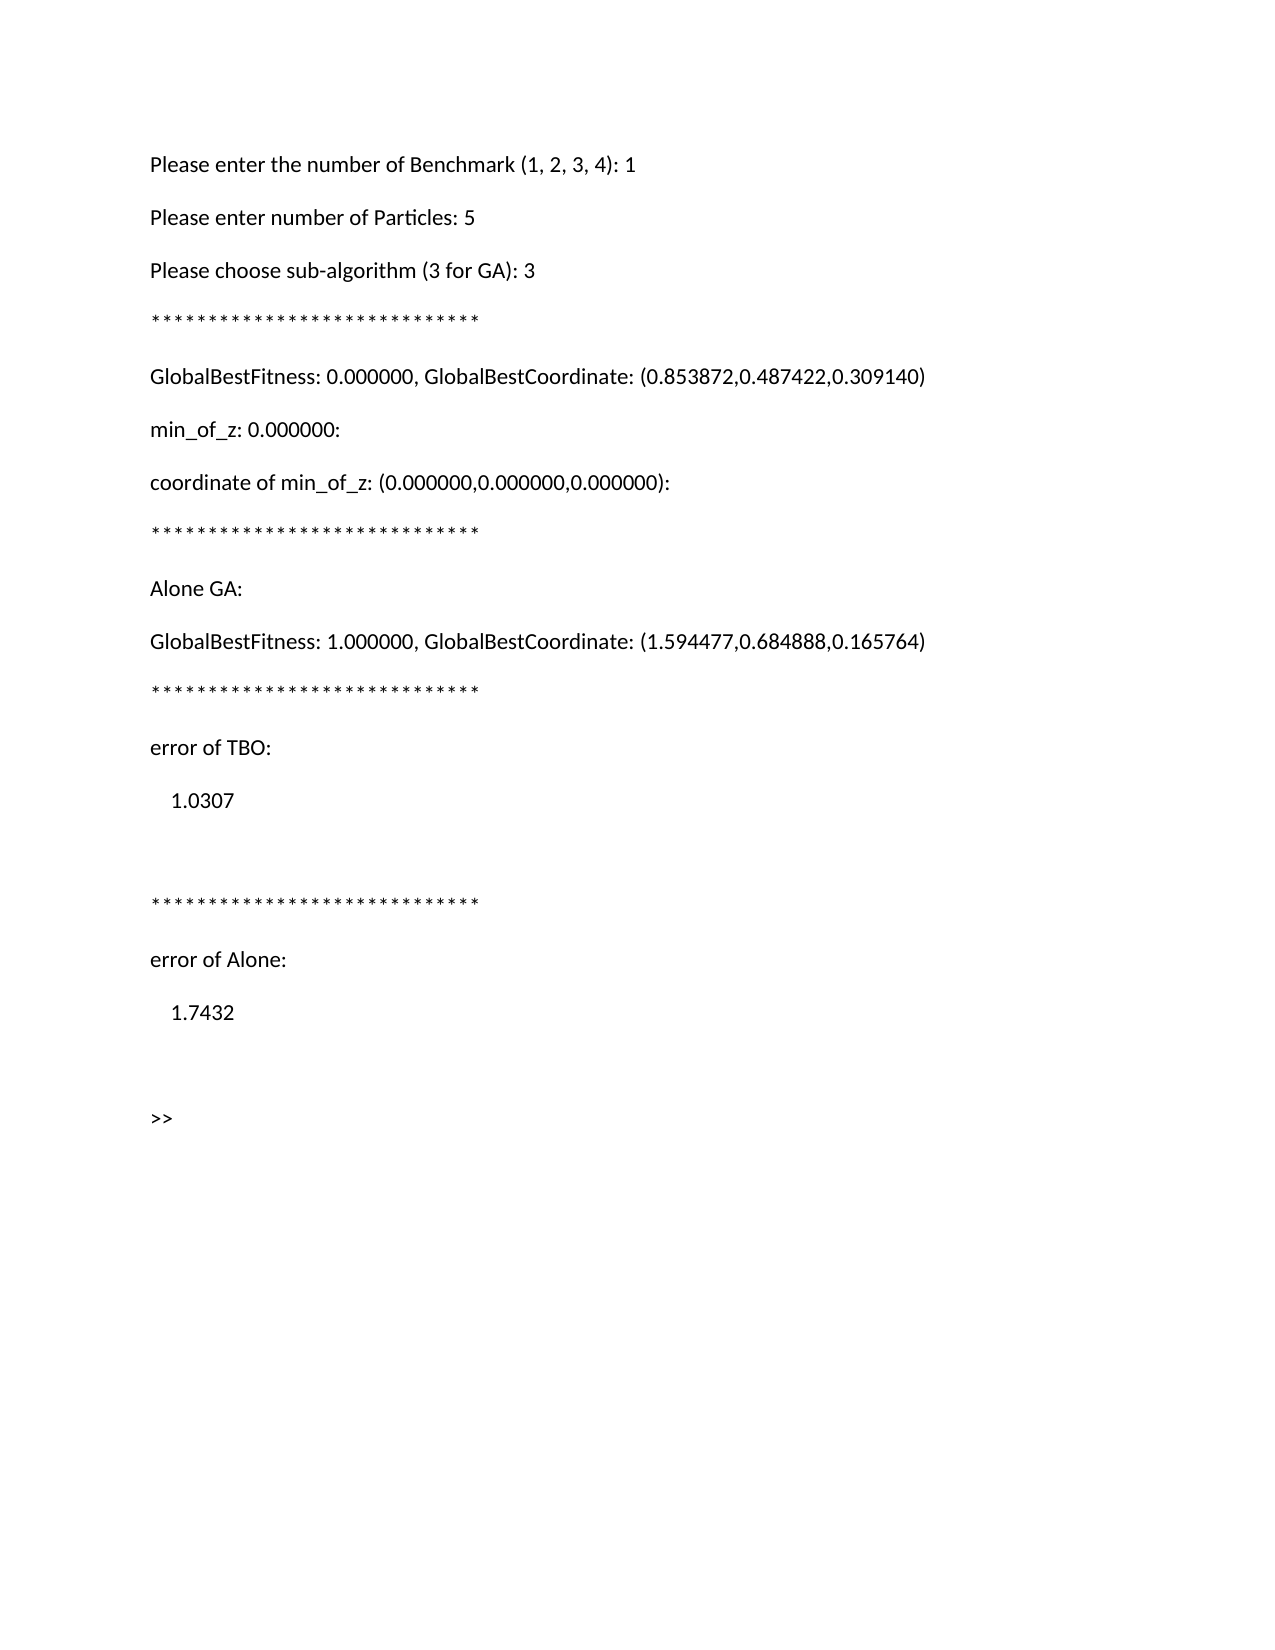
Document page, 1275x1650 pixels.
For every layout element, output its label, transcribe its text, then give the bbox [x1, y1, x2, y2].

text error of TBO: [150, 733, 1125, 761]
text GlobalBestFitness: 1.000000, GlobalBestCoordinate: (1.594477,0.684888,0.165764) [150, 627, 1125, 655]
text Please choose sub-algorithm (3 for GA): 3 [150, 256, 1125, 284]
text min_of_z: 0.000000: [150, 415, 1125, 443]
text ***************************** [150, 521, 1125, 549]
text error of Alone: [150, 945, 1125, 973]
text ***************************** [150, 892, 1125, 920]
text Please enter the number of Benchmark (1, 2, 3, 4): 1 [150, 150, 1125, 178]
text 1.7432 [150, 998, 1125, 1026]
text >> [150, 1104, 1125, 1132]
text 1.0307 [150, 786, 1125, 814]
text coordinate of min_of_z: (0.000000,0.000000,0.000000): [150, 468, 1125, 496]
text ***************************** [150, 680, 1125, 708]
text Please enter number of Particles: 5 [150, 203, 1125, 231]
text GlobalBestFitness: 0.000000, GlobalBestCoordinate: (0.853872,0.487422,0.309140) [150, 362, 1125, 390]
text Alone GA: [150, 574, 1125, 602]
text ***************************** [150, 309, 1125, 337]
